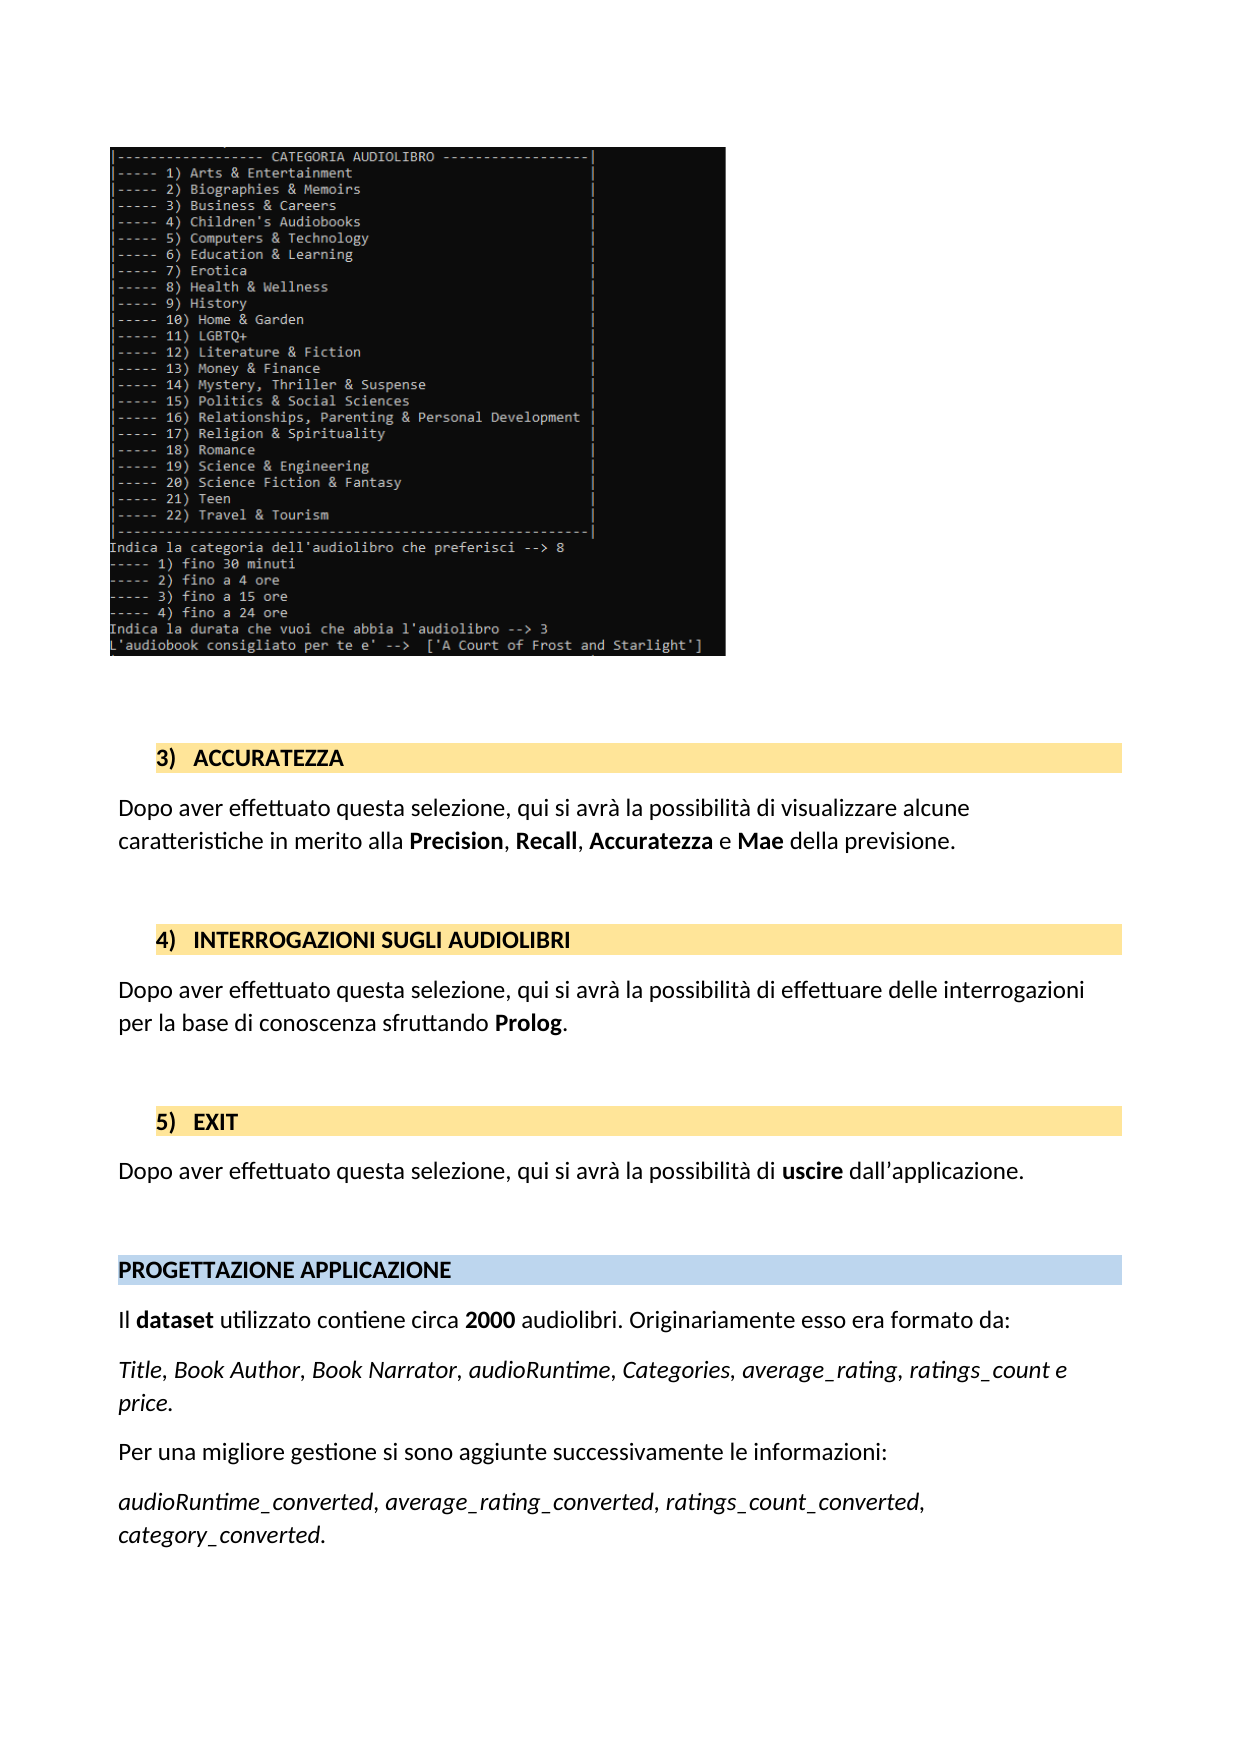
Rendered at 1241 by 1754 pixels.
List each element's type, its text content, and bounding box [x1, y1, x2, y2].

text Il dataset utilizzato contiene circa 2000 audiolibri. Originariamente esso era formato da: [118, 1304, 1122, 1335]
text PROGETTAZIONE APPLICAZIONE [118, 1255, 1122, 1285]
picture [110, 147, 726, 656]
text Title, Book Author, Book Narrator, audioRuntime, Categories, average_rating, ratings_count e price. [118, 1354, 1122, 1417]
list EXIT [156, 1106, 1122, 1136]
text Dopo aver effettuato questa selezione, qui si avrà la possibilità di uscire dall’applicazione. [118, 1156, 1122, 1186]
list INTERROGAZIONI SUGLI AUDIOLIBRI [156, 924, 1122, 955]
text Dopo aver effettuato questa selezione, qui si avrà la possibilità di visualizzare alcune caratteristiche in merito alla Precision, Recall, Accuratezza e Mae della previsione. [118, 792, 1122, 856]
text Per una migliore gestione si sono aggiunte successivamente le informazioni: [118, 1436, 1122, 1467]
text audioRuntime_converted, average_rating_converted, ratings_count_converted, category_converted. [118, 1486, 1122, 1549]
list ACCURATEZZA [156, 743, 1122, 773]
text Dopo aver effettuato questa selezione, qui si avrà la possibilità di effettuare delle interrogazioni per la base di conoscenza sfruttando Prolog. [118, 974, 1122, 1037]
